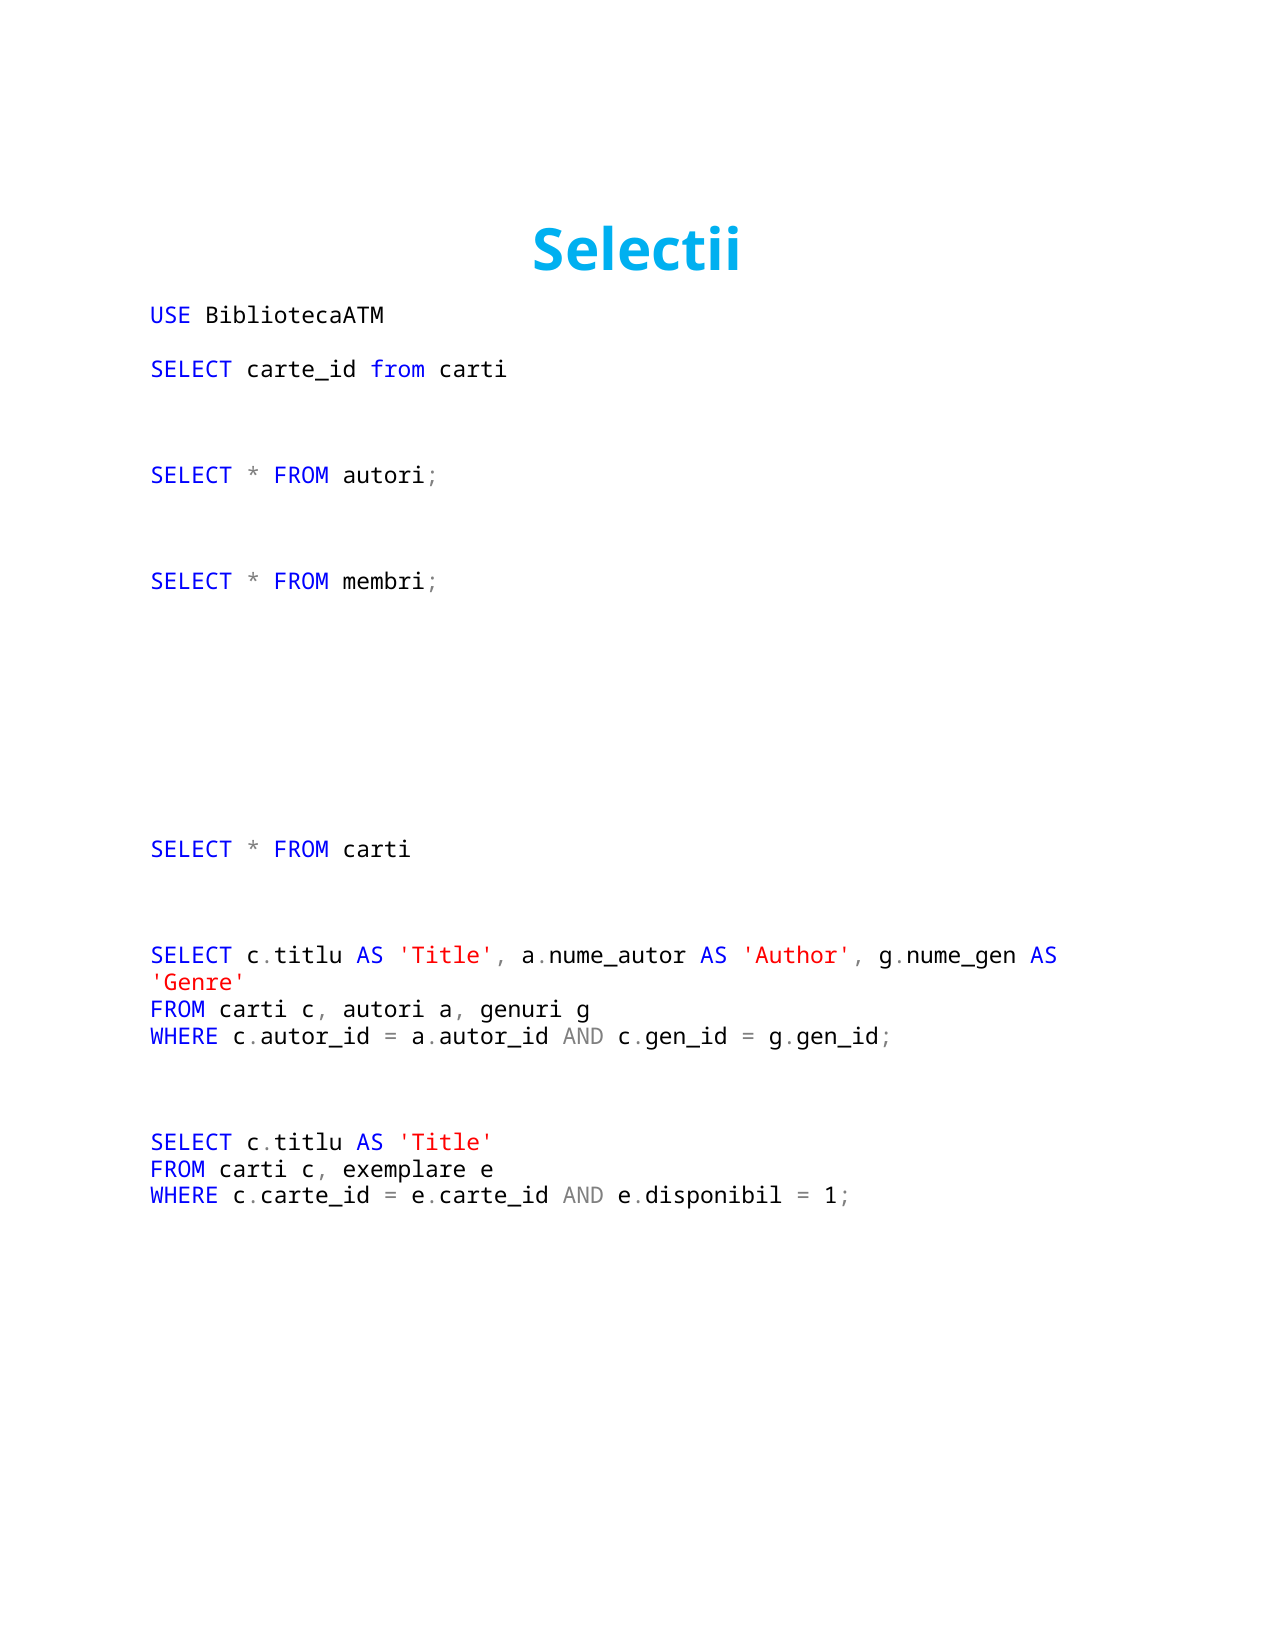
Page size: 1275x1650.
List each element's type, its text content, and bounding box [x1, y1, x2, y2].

text SELECT * FROM membri; [150, 568, 1125, 595]
text SELECT * FROM carti [150, 836, 1125, 863]
text Selectii [150, 250, 1125, 275]
text WHERE c.carte_id = e.carte_id AND e.disponibil = 1; [150, 1182, 1125, 1209]
text SELECT * FROM autori; [150, 462, 1125, 489]
text USE BibliotecaATM [150, 302, 1125, 329]
text SELECT c.titlu AS 'Title', a.nume_autor AS 'Author', g.nume_gen AS 'Genre' [150, 942, 1125, 996]
text WHERE c.autor_id = a.autor_id AND c.gen_id = g.gen_id; [150, 1022, 1125, 1049]
text SELECT c.titlu AS 'Title' [150, 1128, 1125, 1155]
text FROM carti c, exemplare e [150, 1155, 1125, 1182]
text SELECT carte_id from carti [150, 356, 1125, 383]
text FROM carti c, autori a, genuri g [150, 996, 1125, 1022]
